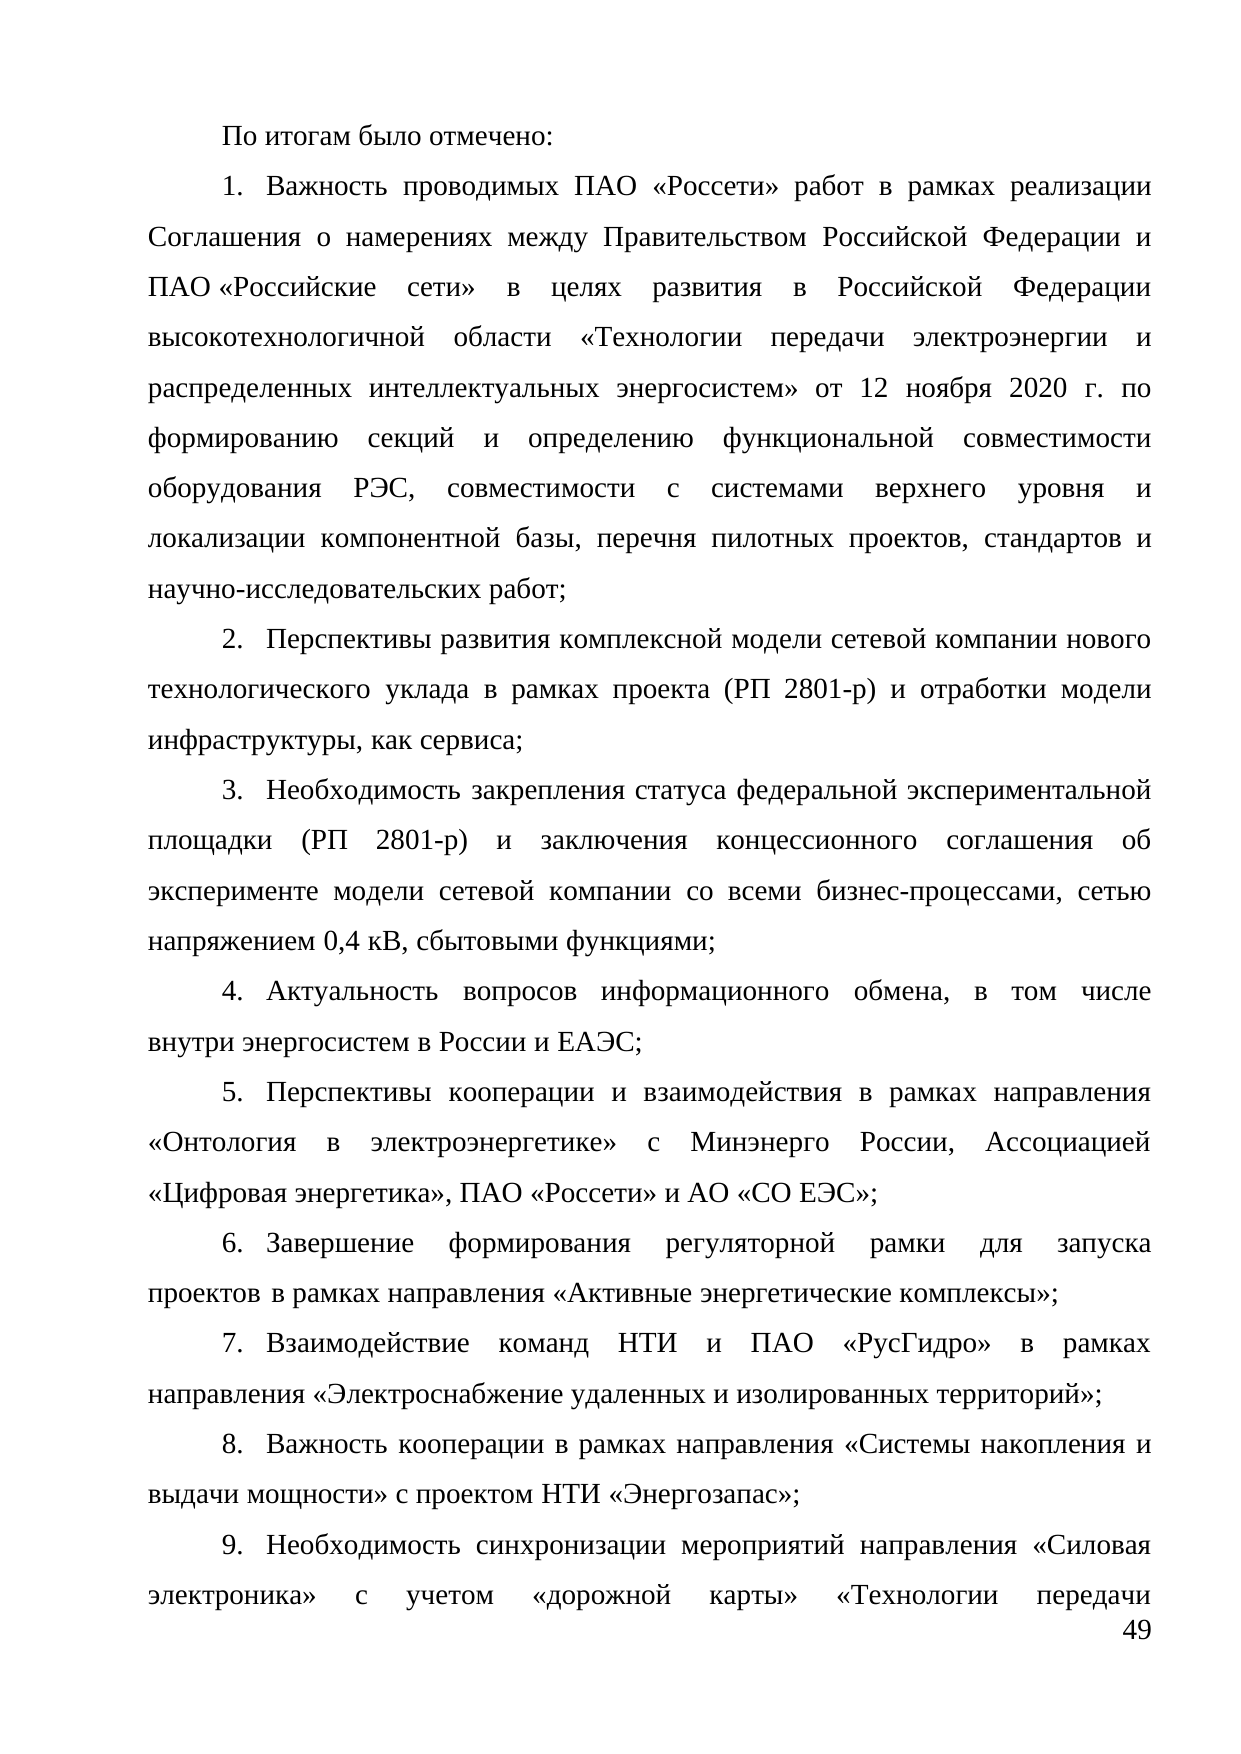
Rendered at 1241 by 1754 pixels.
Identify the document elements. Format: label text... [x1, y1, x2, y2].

list Важность проводимых ПАО «Россети» работ в рамках реализации Соглашения о намерениях между Правительством Российской Федерации и ПАО «Российские сети» в целях развития в Российской Федерации высокотехнологичной области «Технологии передачи электроэнергии и распределенных интеллектуальных энергосистем» от 12 ноября 2020 г. по формированию секций и определению функциональной совместимости оборудования РЭС, совместимости с системами верхнего уровня и локализации компонентной базы, перечня пилотных проектов, стандартов и научно-исследовательских работ; [148, 168, 1152, 604]
list Взаимодействие команд НТИ и ПАО «РусГидро» в рамках направления «Электроснабжение удаленных и изолированных территорий»; [148, 1326, 1152, 1409]
list Важность кооперации в рамках направления «Системы накопления и выдачи мощности» с проектом НТИ «Энергозапас»; [148, 1426, 1152, 1510]
list Завершение формирования регуляторной рамки для запуска проектов в рамках направления «Активные энергетические комплексы»; [148, 1225, 1152, 1309]
list Необходимость закрепления статуса федеральной экспериментальной площадки (РП 2801-р) и заключения концессионного соглашения об эксперименте модели сетевой компании со всеми бизнес-процессами, сетью напряжением 0,4 кВ, сбытовыми функциями; [148, 772, 1152, 957]
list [148, 1527, 1152, 1611]
list Перспективы кооперации и взаимодействия в рамках направления «Онтология в электроэнергетике» с Минэнерго России, Ассоциацией «Цифровая энергетика», ПАО «Россети» и АО «СО ЕЭС»; [148, 1074, 1152, 1208]
list Актуальность вопросов информационного обмена, в том числе внутри энергосистем в России и ЕАЭС; [148, 973, 1152, 1057]
list Перспективы развития комплексной модели сетевой компании нового технологического уклада в рамках проекта (РП 2801-р) и отработки модели инфраструктуры, как сервиса; [148, 621, 1152, 755]
text По итогам было отмечено: [148, 118, 1152, 152]
